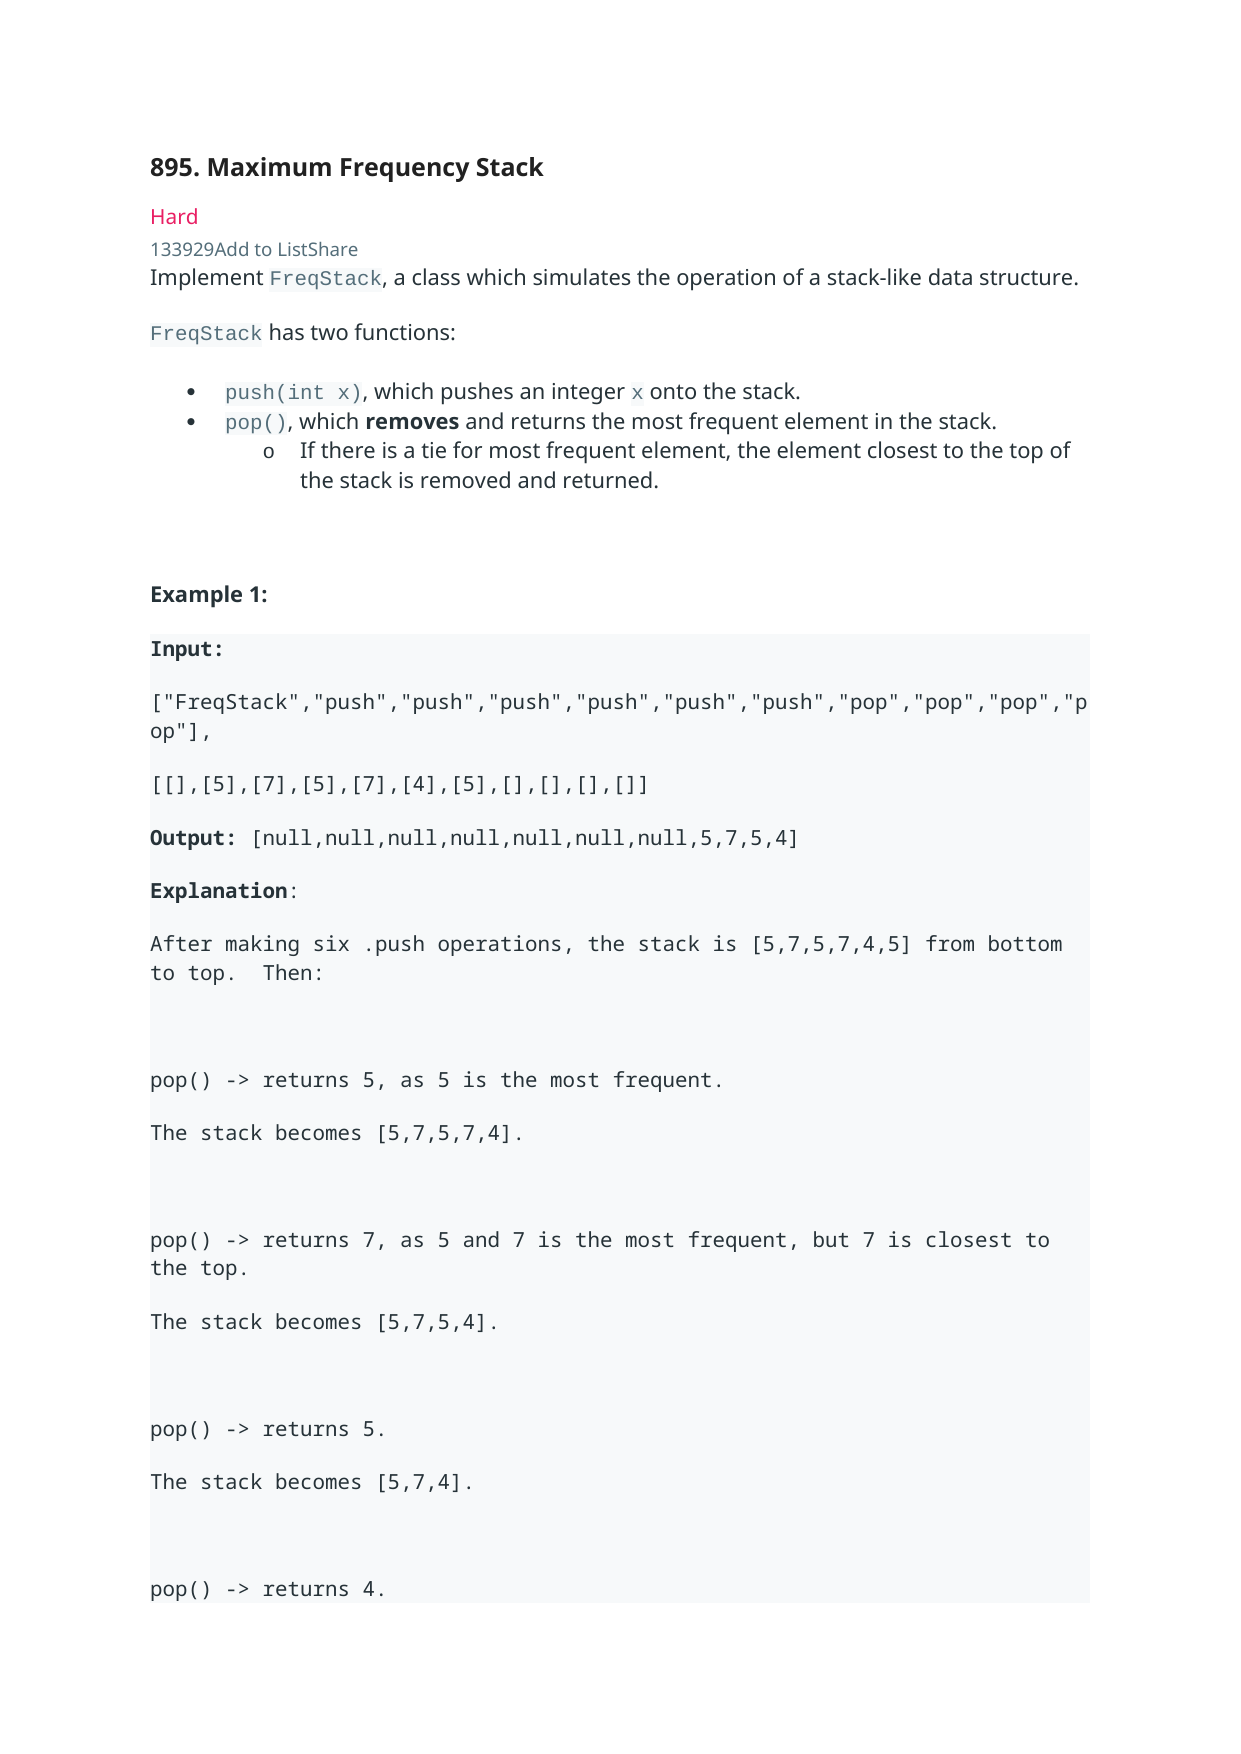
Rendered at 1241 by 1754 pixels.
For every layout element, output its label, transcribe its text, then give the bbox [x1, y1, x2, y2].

text 895. Maximum Frequency Stack [150, 150, 1090, 184]
text pop() -> returns 4. [150, 1574, 1090, 1603]
text The stack becomes [5,7,4]. [150, 1467, 1090, 1496]
text pop() -> returns 5. [150, 1414, 1090, 1442]
text Input: [150, 634, 1090, 662]
text The stack becomes [5,7,5,4]. [150, 1307, 1090, 1335]
text After making six .push operations, the stack is [5,7,5,7,4,5] from bottom to top. Then: [150, 929, 1090, 986]
text pop() -> returns 5, as 5 is the most frequent. [150, 1065, 1090, 1093]
text FreqStack has two functions: [150, 317, 1090, 347]
text Explanation: [150, 876, 1090, 904]
text The stack becomes [5,7,5,7,4]. [150, 1118, 1090, 1147]
text [[],[5],[7],[5],[7],[4],[5],[],[],[],[]] [150, 769, 1090, 798]
list push(int x), which pushes an integer x onto the stack. [187, 376, 1090, 406]
text ["FreqStack","push","push","push","push","push","push","pop","pop","pop","pop"], [150, 687, 1090, 744]
text pop() -> returns 7, as 5 and 7 is the most frequent, but 7 is closest to the top. [150, 1225, 1090, 1282]
list If there is a tie for most frequent element, the element closest to the top of the stack is removed and returned. [262, 436, 1090, 495]
text Example 1: [150, 579, 1090, 609]
list pop(), which removes and returns the most frequent element in the stack. [187, 406, 1090, 436]
text Output: [null,null,null,null,null,null,null,5,7,5,4] [150, 823, 1090, 851]
text 133929Add to ListShare [150, 231, 1090, 262]
text Hard [150, 200, 1090, 231]
text Implement FreqStack, a class which simulates the operation of a stack-like data structure. [150, 262, 1090, 292]
